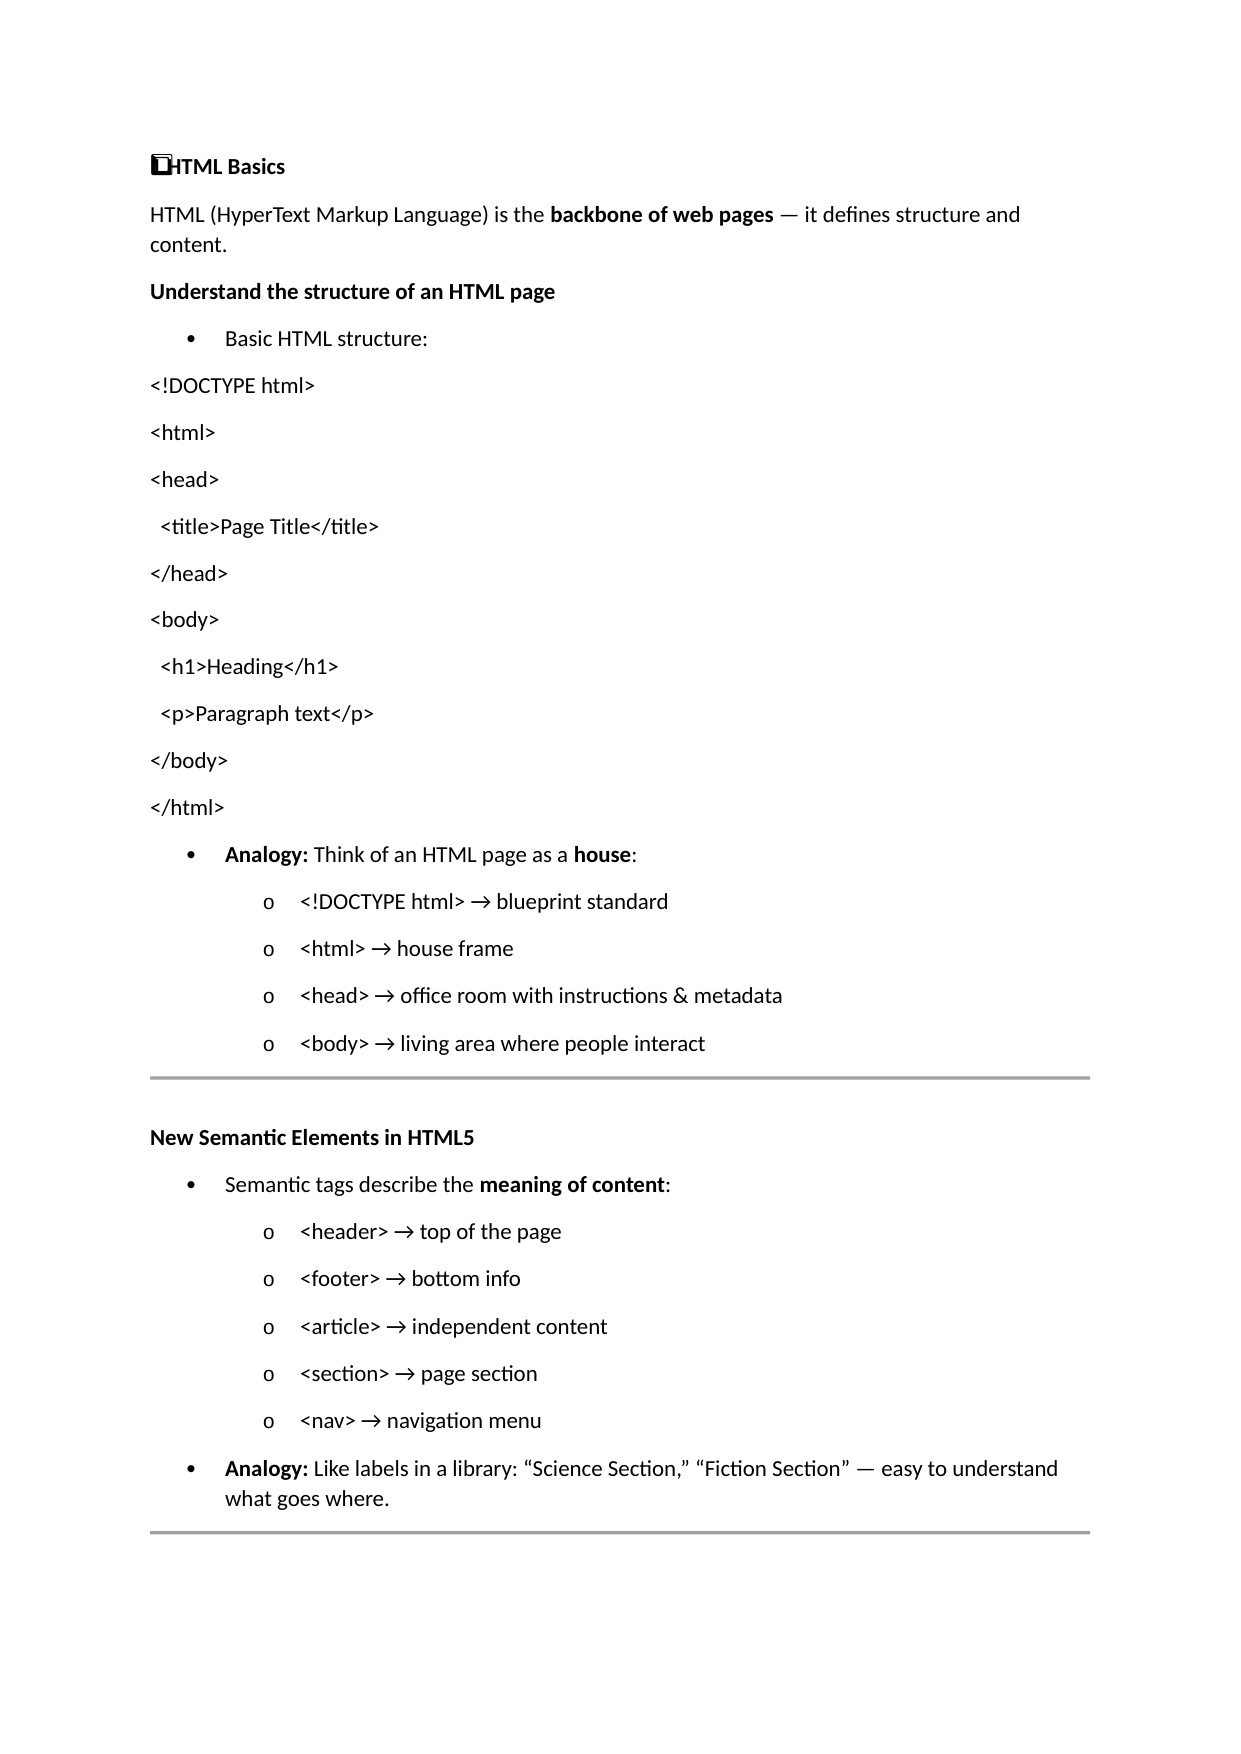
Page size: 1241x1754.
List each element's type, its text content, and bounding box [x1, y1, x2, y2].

text <!DOCTYPE html> [150, 371, 1090, 399]
text </head> [150, 559, 1090, 587]
list <html> → house frame [262, 934, 1090, 963]
text HTML (HyperText Markup Language) is the backbone of web pages — it defines structure and content. [150, 200, 1090, 259]
list <footer> → bottom info [262, 1264, 1090, 1293]
text <body> [150, 606, 1090, 634]
text <title>Page Title</title> [150, 512, 1090, 540]
list <header> → top of the page [262, 1217, 1090, 1246]
list Semantic tags describe the meaning of content: [187, 1170, 1090, 1198]
list Analogy: Like labels in a library: “Science Section,” “Fiction Section” — easy to understand what goes where. [187, 1454, 1090, 1512]
text New Semantic Elements in HTML5 [150, 1123, 1090, 1151]
text <p>Paragraph text</p> [150, 699, 1090, 727]
text </html> [150, 793, 1090, 821]
text <h1>Heading</h1> [150, 652, 1090, 681]
text <html> [150, 418, 1090, 446]
text <head> [150, 465, 1090, 493]
list <head> → office room with instructions & metadata [262, 982, 1090, 1010]
list Analogy: Think of an HTML page as a house: [187, 840, 1090, 868]
list <body> → living area where people interact [262, 1029, 1090, 1058]
text 1️⃣ HTML Basics [150, 150, 1090, 181]
list Basic HTML structure: [187, 324, 1090, 352]
list <nav> → navigation menu [262, 1407, 1090, 1435]
list <section> → page section [262, 1359, 1090, 1388]
list <!DOCTYPE html> → blueprint standard [262, 887, 1090, 915]
list <article> → independent content [262, 1312, 1090, 1340]
text </body> [150, 746, 1090, 774]
text Understand the structure of an HTML page [150, 277, 1090, 306]
